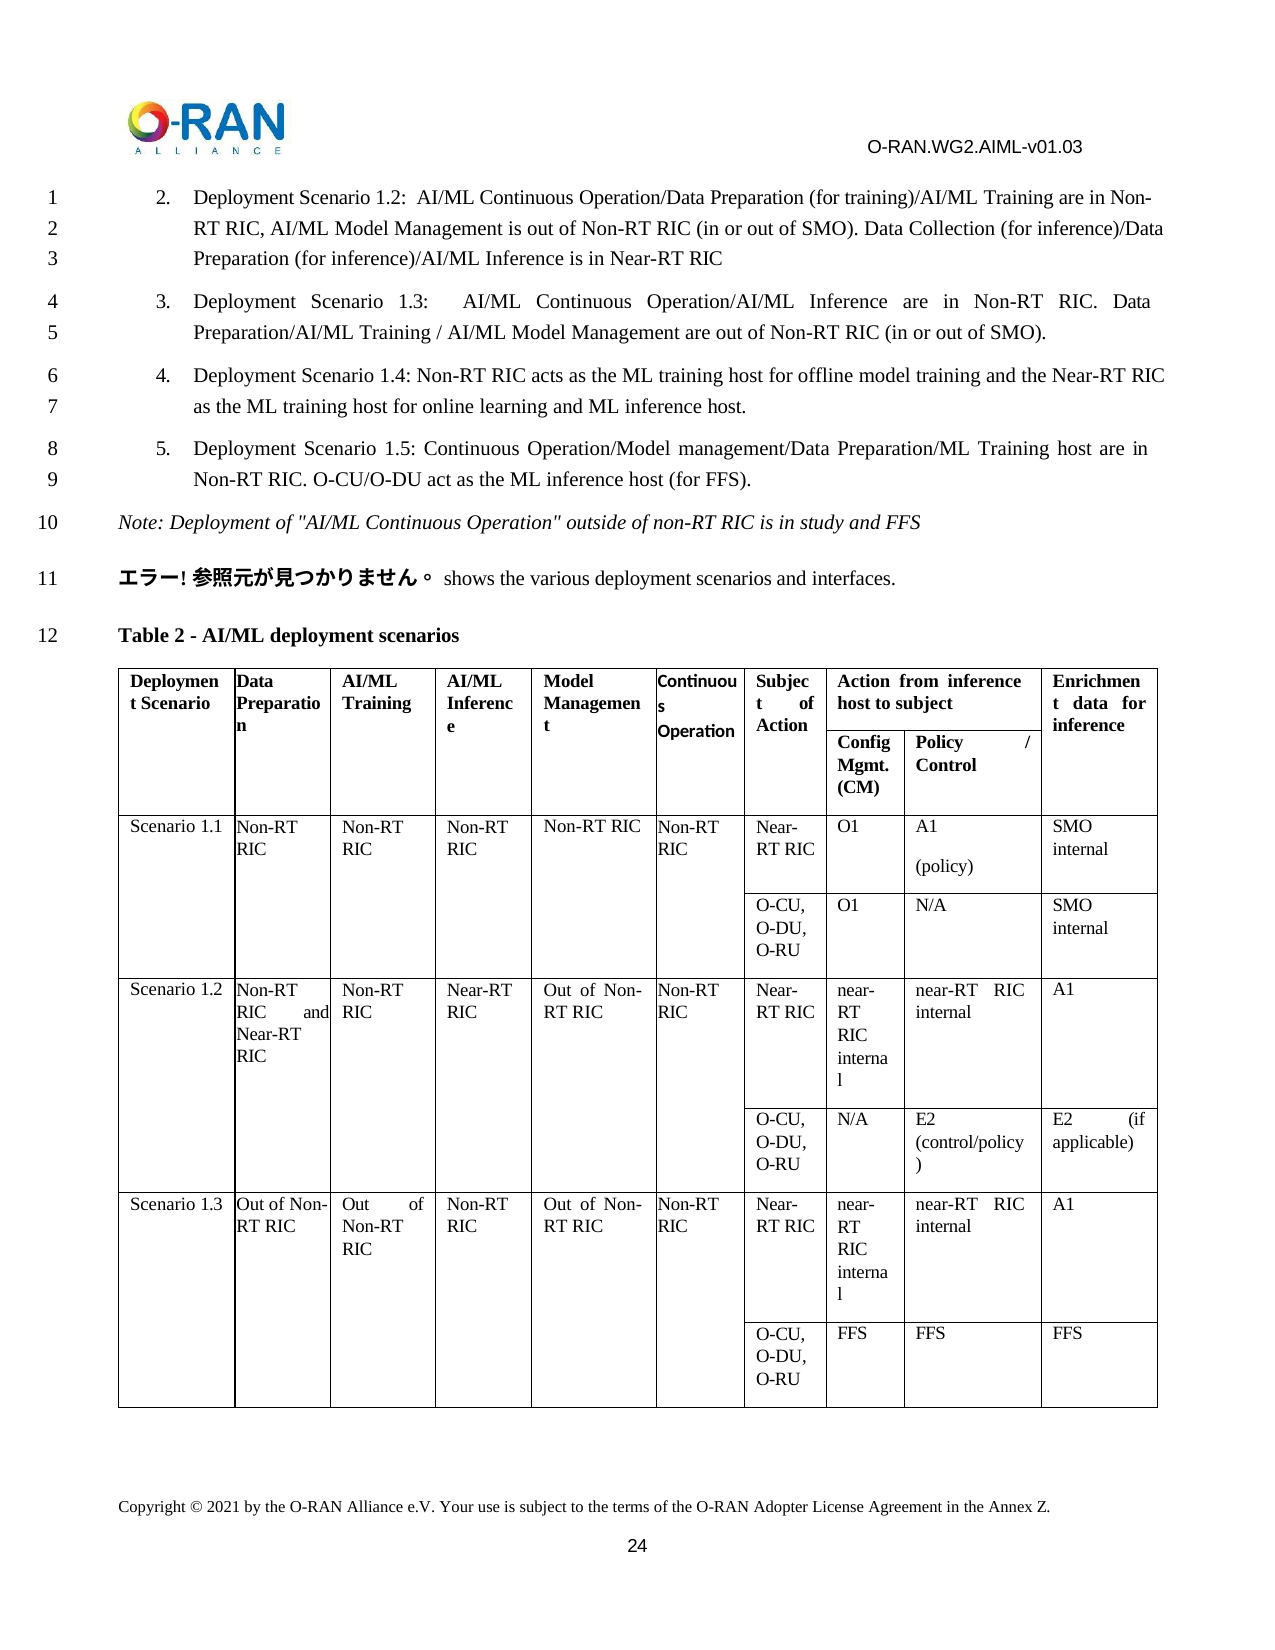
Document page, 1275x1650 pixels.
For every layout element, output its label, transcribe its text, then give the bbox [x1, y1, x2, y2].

list Preparation/AI/ML Training / AI/ML Model Management are out of Non-RT RIC (in or out of SMO). [47, 320, 1196, 344]
table_cell A1 [1042, 1193, 1157, 1322]
table_cell near- RT RIC interna l [827, 979, 904, 1108]
list Note: Deployment of "AI/ML Continuous Operation" outside of non-RT RIC is in study and FFS [37, 510, 1196, 534]
table_header Subjec t of Action [745, 669, 826, 814]
table_cell Config Mgmt. (CM) [827, 731, 904, 814]
table_header AI/ML Training [331, 669, 435, 814]
table_cell Out of Non- RT RIC [236, 1193, 330, 1407]
table_cell FFS [905, 1323, 1041, 1407]
table_cell Non-RT RIC [331, 816, 435, 978]
table_cell Scenario 1.3 [119, 1193, 234, 1407]
table_cell Near- RT RIC [745, 1193, 826, 1322]
table_cell Non-RT RIC [436, 816, 531, 978]
picture [119, 99, 293, 160]
table_cell near- RT RIC interna l [827, 1193, 904, 1322]
table_header Continuou s Operation [657, 669, 744, 814]
table_cell Non-RT RIC and Near-RT RIC [236, 979, 330, 1192]
table_cell Near-RT RIC [436, 979, 531, 1192]
table_cell Near- RT RIC [745, 816, 826, 893]
table_cell E2 (if applicable) [1042, 1109, 1157, 1192]
table_cell Non-RT RIC [236, 816, 330, 978]
table_cell Scenario 1.1 [119, 816, 234, 978]
table_cell A1 (policy) [905, 816, 1041, 893]
list 5. Deployment Scenario 1.5: Continuous Operation/Model management/Data Preparation/ML Training host are in [47, 436, 1196, 460]
table_cell O-CU, O-DU, O-RU [745, 894, 826, 978]
table_header AI/ML Inferenc e [436, 669, 531, 814]
list 2. Deployment Scenario 1.2: AI/ML Continuous Operation/Data Preparation (for training)/AI/ML Training are in Non- [47, 185, 1196, 209]
table_cell N/A [827, 1109, 904, 1192]
table_cell FFS [827, 1323, 904, 1407]
list エラー! 参照元が見つかりません。 shows the various deployment scenarios and interfaces. [37, 563, 1196, 592]
table_cell Out of Non- RT RIC [532, 1193, 656, 1407]
table_header Action from inference host to subject [827, 669, 1041, 730]
table_cell O1 [827, 816, 904, 893]
table_header Enrichmen t data for inference [1042, 669, 1157, 814]
table_cell Non-RT RIC [331, 979, 435, 1192]
list as the ML training host for online learning and ML inference host. [47, 393, 1196, 418]
table_cell N/A [905, 894, 1041, 978]
subtitle Table 2 - AI/ML deployment scenarios [37, 623, 1196, 647]
table_cell Out of Non-RT RIC [331, 1193, 435, 1407]
list Preparation (for inference)/AI/ML Inference is in Near-RT RIC [47, 246, 1196, 270]
list 4. Deployment Scenario 1.4: Non-RT RIC acts as the ML training host for offline model training and the Near-RT RIC [47, 363, 1196, 387]
table_cell O-CU, O-DU, O-RU [745, 1323, 826, 1407]
table_cell SMO internal [1042, 816, 1157, 893]
table_header Data Preparatio n [236, 669, 330, 814]
table_cell Non-RT RIC [436, 1193, 531, 1407]
table_cell A1 [1042, 979, 1157, 1108]
table_cell FFS [1042, 1323, 1157, 1407]
table_cell SMO internal [1042, 894, 1157, 978]
table_cell near-RT RIC internal [905, 1193, 1041, 1322]
list Non-RT RIC. O-CU/O-DU act as the ML inference host (for FFS). [47, 467, 1196, 491]
table_cell near-RT RIC internal [905, 979, 1041, 1108]
table_cell Non-RT RIC [657, 1193, 744, 1407]
table_header Model Managemen t [532, 669, 656, 814]
list RT RIC, AI/ML Model Management is out of Non-RT RIC (in or out of SMO). Data Collection (for inference)/Data [47, 216, 1196, 239]
list 3. Deployment Scenario 1.3: AI/ML Continuous Operation/AI/ML Inference are in Non-RT RIC. Data [47, 289, 1196, 313]
table_cell E2 (control/policy ) [905, 1109, 1041, 1192]
table_cell Out of Non- RT RIC [532, 979, 656, 1192]
table_cell O1 [827, 894, 904, 978]
table_cell Policy / Control [905, 731, 1041, 814]
table_cell Scenario 1.2 [119, 979, 234, 1192]
table_header Deploymen t Scenario [119, 669, 234, 814]
table_cell Non-RT RIC [657, 816, 744, 978]
table_cell Near- RT RIC [745, 979, 826, 1108]
table_cell O-CU, O-DU, O-RU [745, 1109, 826, 1192]
table_cell Non-RT RIC [532, 816, 656, 978]
table_cell Non-RT RIC [657, 979, 744, 1192]
